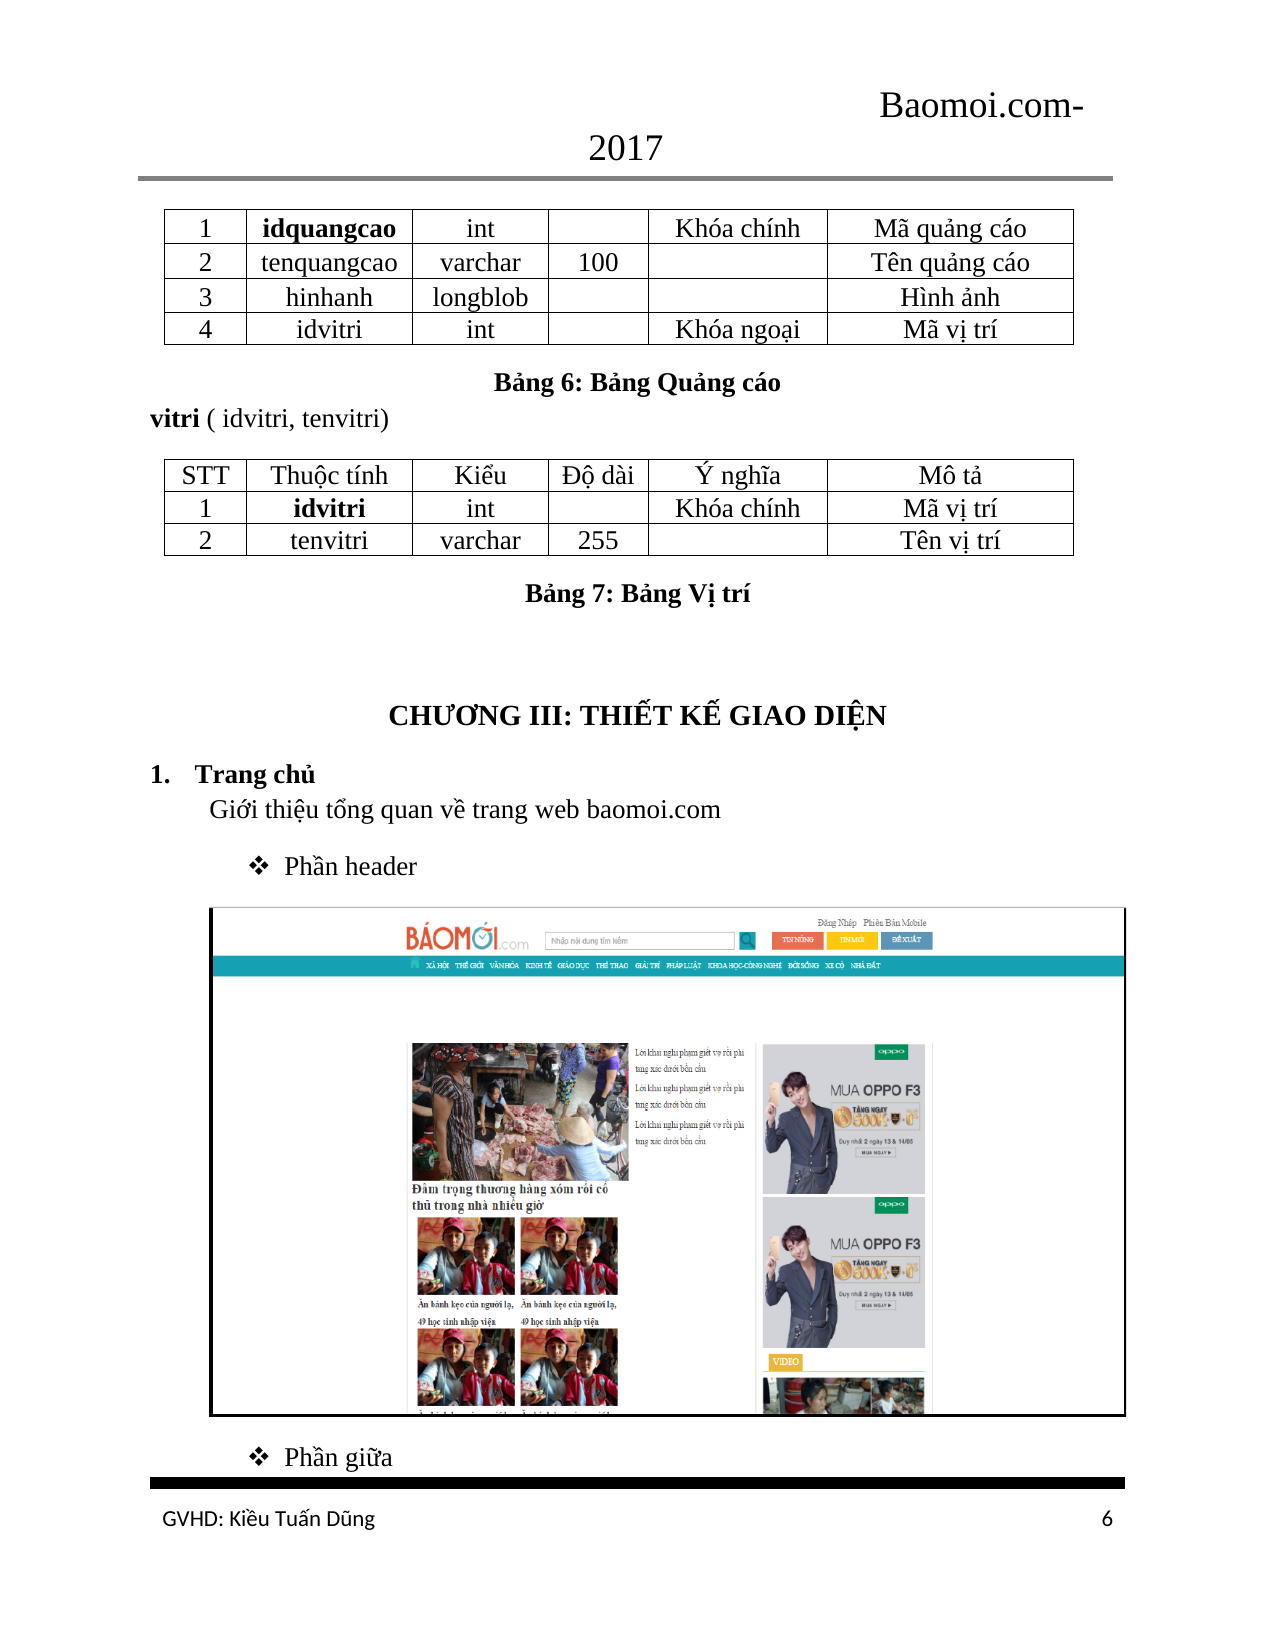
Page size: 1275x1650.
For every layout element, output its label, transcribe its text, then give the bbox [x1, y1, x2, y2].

table_cell [549, 492, 648, 523]
list Phần giữa [247, 1441, 1125, 1472]
table_cell 1 [165, 210, 246, 243]
table_cell tenquangcao [247, 244, 412, 278]
table_cell longblob [413, 279, 548, 312]
table_cell 2 [165, 244, 246, 278]
table_cell 3 [165, 279, 246, 312]
table_header STT [165, 460, 246, 491]
table_cell int [413, 313, 548, 344]
table_cell 2 [165, 524, 246, 555]
table_cell Tên vị trí [828, 524, 1073, 555]
table_cell Tên quảng cáo [828, 244, 1073, 278]
table_cell int [413, 210, 548, 243]
subtitle Trang chủ [150, 758, 1125, 789]
table_cell varchar [413, 244, 548, 278]
list Phần header [247, 850, 1125, 881]
table_cell [549, 210, 648, 243]
table_cell Khóa chính [649, 492, 827, 523]
table_cell Hình ảnh [828, 279, 1073, 312]
table_cell Mã vị trí [828, 313, 1073, 344]
subtitle Bảng 7: Bảng Vị trí [150, 577, 1125, 608]
text Giới thiệu tổng quan về trang web baomoi.com [150, 793, 1125, 824]
table_header Kiểu [413, 460, 548, 491]
table_cell 255 [549, 524, 648, 555]
table_cell Mã quảng cáo [828, 210, 1073, 243]
subtitle CHƯƠNG III: THIẾT KẾ GIAO DIỆN [150, 698, 1125, 732]
table_cell [649, 524, 827, 555]
table_cell Khóa chính [649, 210, 827, 243]
table_header Ý nghĩa [649, 460, 827, 491]
table_cell Khóa ngoại [649, 313, 827, 344]
table_header Mô tả [828, 460, 1073, 491]
table_cell [649, 279, 827, 312]
table_cell [649, 244, 827, 278]
table_header Thuộc tính [247, 460, 412, 491]
picture [209, 906, 1127, 1417]
table_cell idquangcao [247, 210, 412, 243]
text vitri ( idvitri, tenvitri) [150, 402, 1125, 433]
table_cell [549, 279, 648, 312]
table_cell 1 [165, 492, 246, 523]
table_cell [549, 313, 648, 344]
subtitle Bảng 6: Bảng Quảng cáo [150, 366, 1125, 397]
table_cell idvitri [247, 313, 412, 344]
table_cell hinhanh [247, 279, 412, 312]
table_cell 4 [165, 313, 246, 344]
table_cell tenvitri [247, 524, 412, 555]
table_cell int [413, 492, 548, 523]
table_cell Mã vị trí [828, 492, 1073, 523]
table_cell varchar [413, 524, 548, 555]
table_header Độ dài [549, 460, 648, 491]
table_cell 100 [549, 244, 648, 278]
table_cell idvitri [247, 492, 412, 523]
